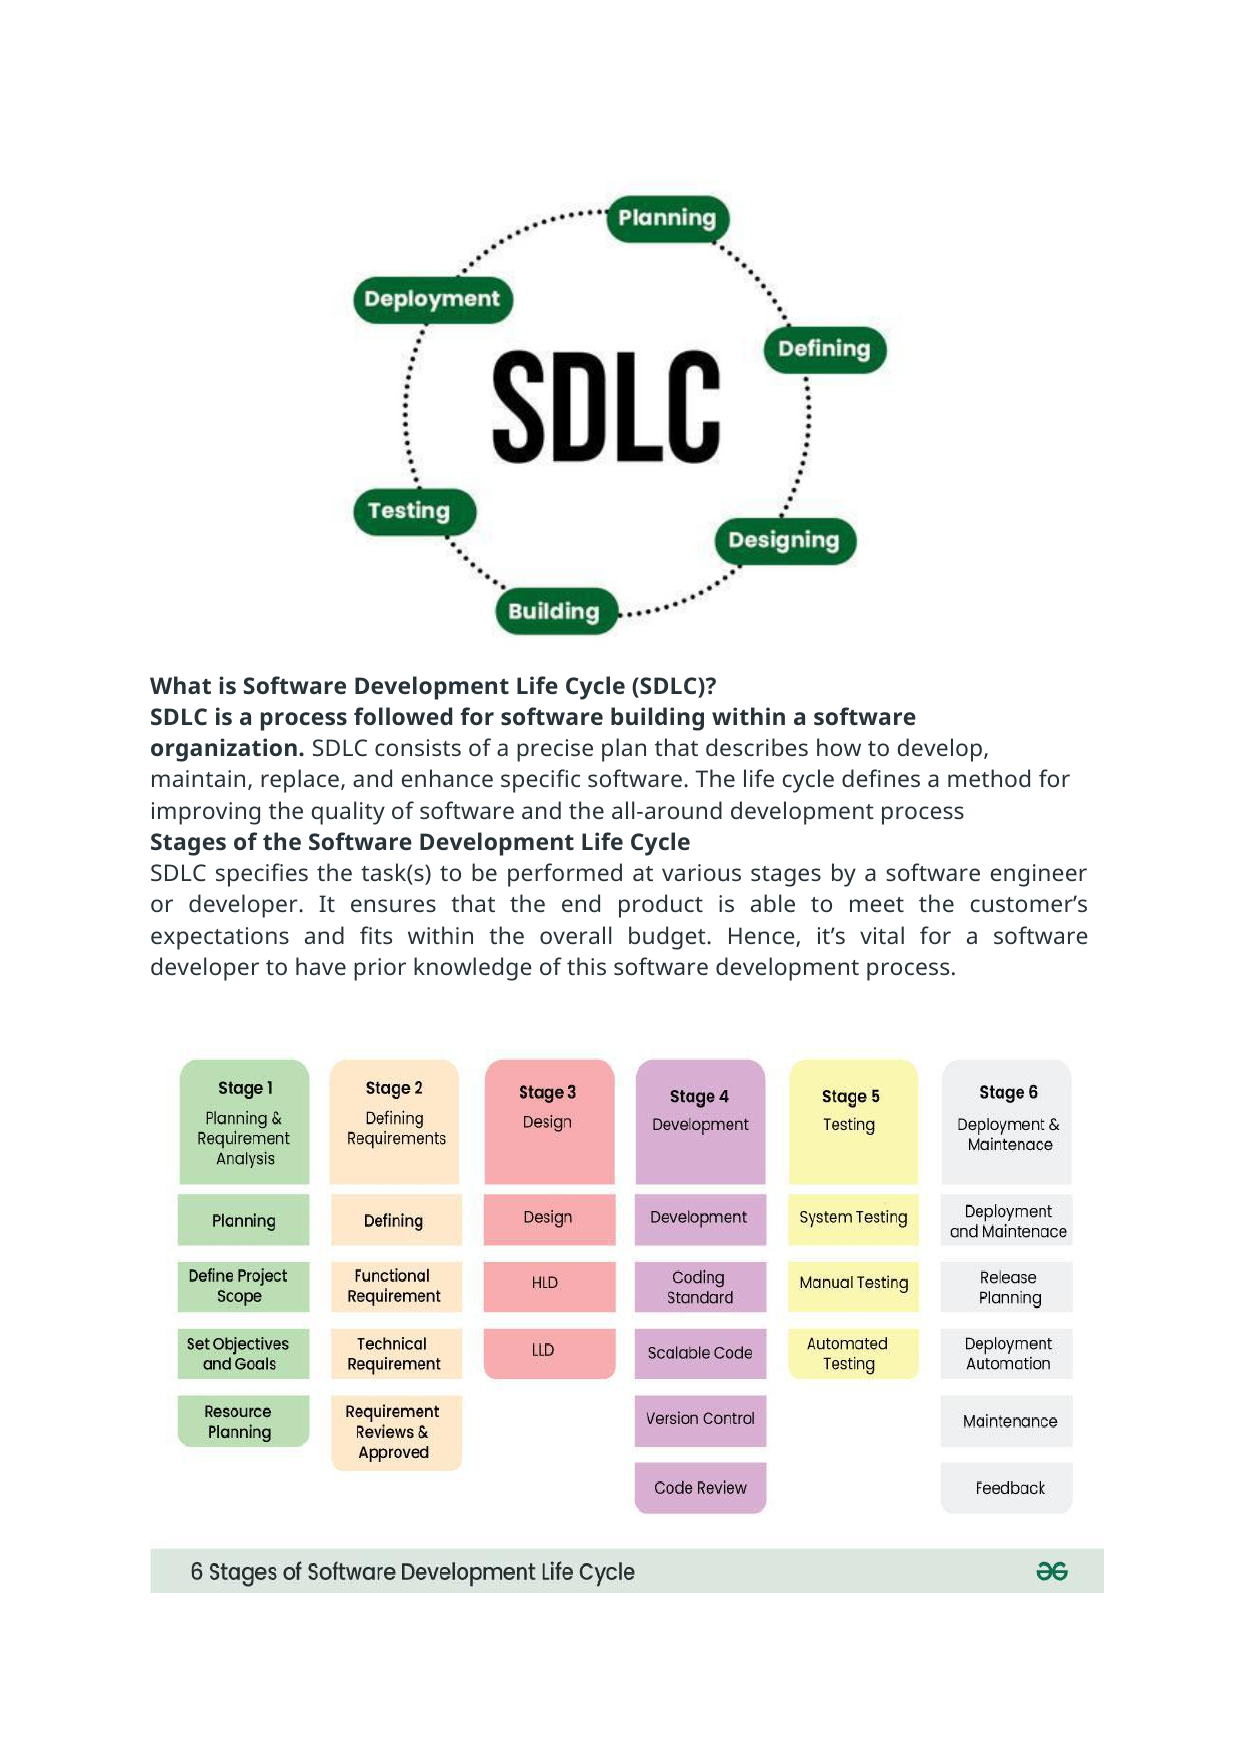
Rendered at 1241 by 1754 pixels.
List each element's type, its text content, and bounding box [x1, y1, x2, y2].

picture [150, 180, 1091, 651]
subtitle Stages of the Software Development Life Cycle [150, 826, 1090, 857]
subtitle What is Software Development Life Cycle (SDLC)? [150, 670, 1090, 701]
text SDLC specifies the task(s) to be performed at various stages by a software engineer or developer. It ensures that the end product is able to meet the customer’s expectations and fits within the overall budget. Hence, it’s vital for a software developer to have prior knowledge of this software development process. [150, 857, 1090, 982]
text SDLC is a process followed for software building within a software organization. SDLC consists of a precise plan that describes how to develop, maintain, replace, and enhance specific software. The life cycle defines a method for improving the quality of software and the all-around development process [150, 701, 1090, 826]
picture [150, 1032, 1104, 1593]
